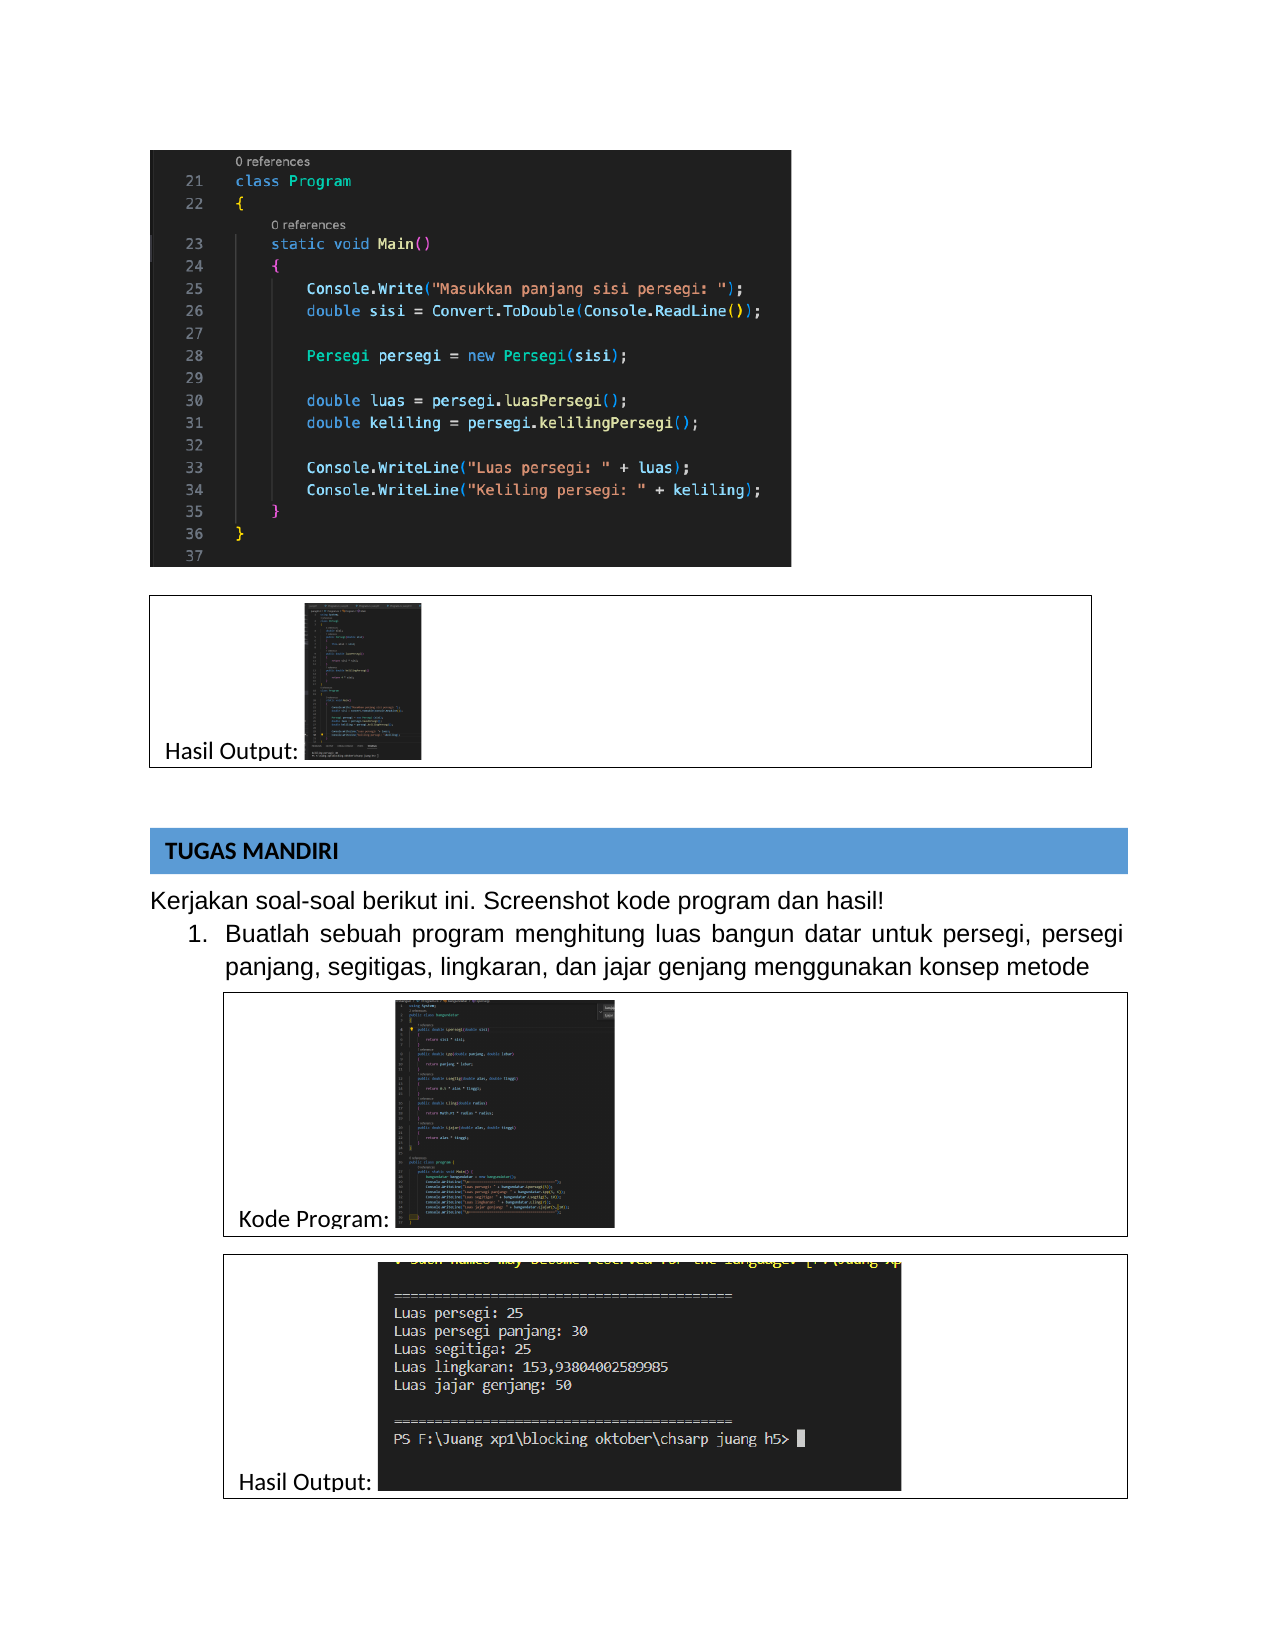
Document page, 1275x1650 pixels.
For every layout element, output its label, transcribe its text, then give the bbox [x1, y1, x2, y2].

picture [395, 1000, 615, 1228]
list Buatlah sebuah program menghitung luas bangun datar untuk persegi, persegi panjang, segitigas, lingkaran, dan jajar genjang menggunakan konsep metode [187, 919, 1125, 980]
picture [304, 603, 422, 760]
picture [150, 150, 792, 567]
text Kerjakan soal-soal berikut ini. Screenshot kode program dan hasil! [150, 886, 1125, 914]
picture [377, 1262, 902, 1491]
